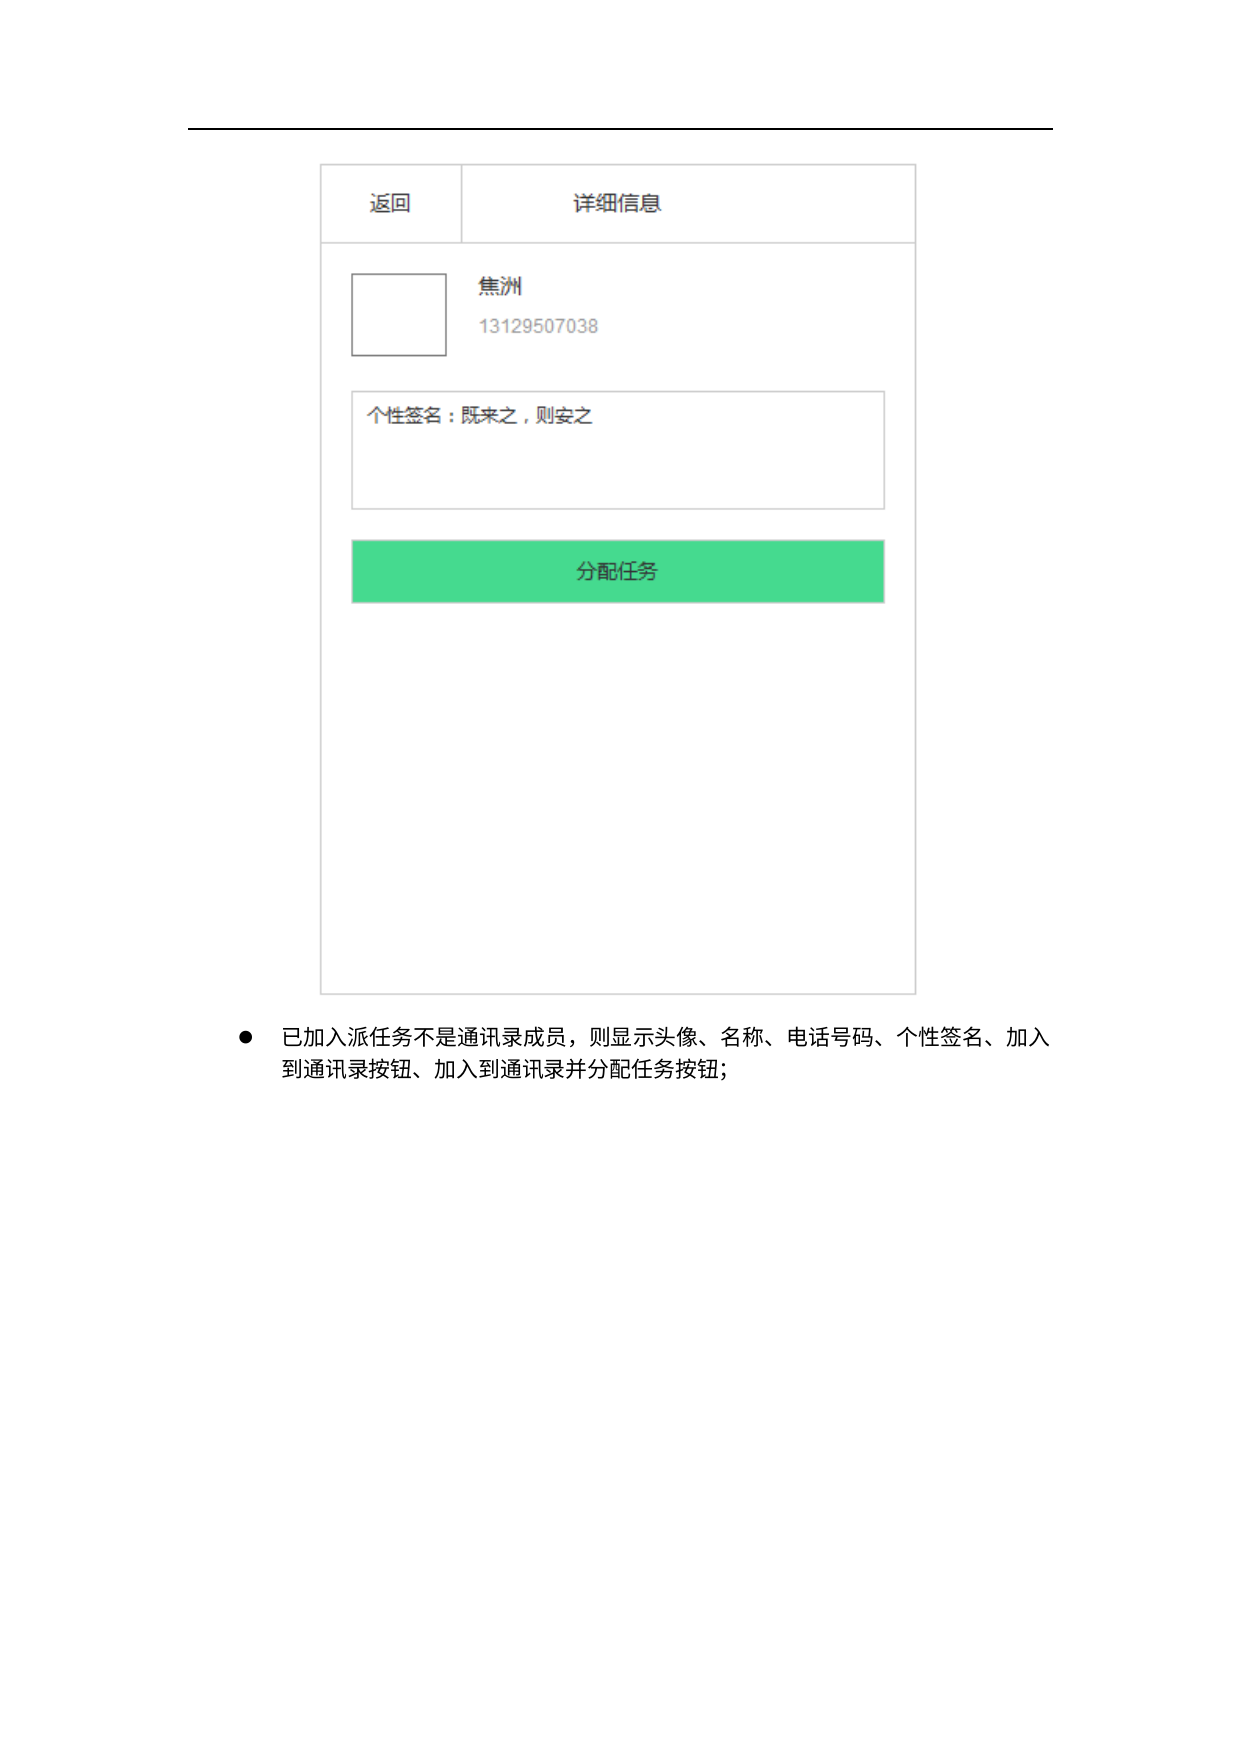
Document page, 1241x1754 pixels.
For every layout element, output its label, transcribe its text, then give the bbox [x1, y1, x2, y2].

picture [314, 162, 926, 1003]
list 已加入派任务不是通讯录成员，则显示头像、名称、电话号码、个性签名、加入到通讯录按钮、加入到通讯录并分配任务按钮； [237, 1019, 1053, 1084]
